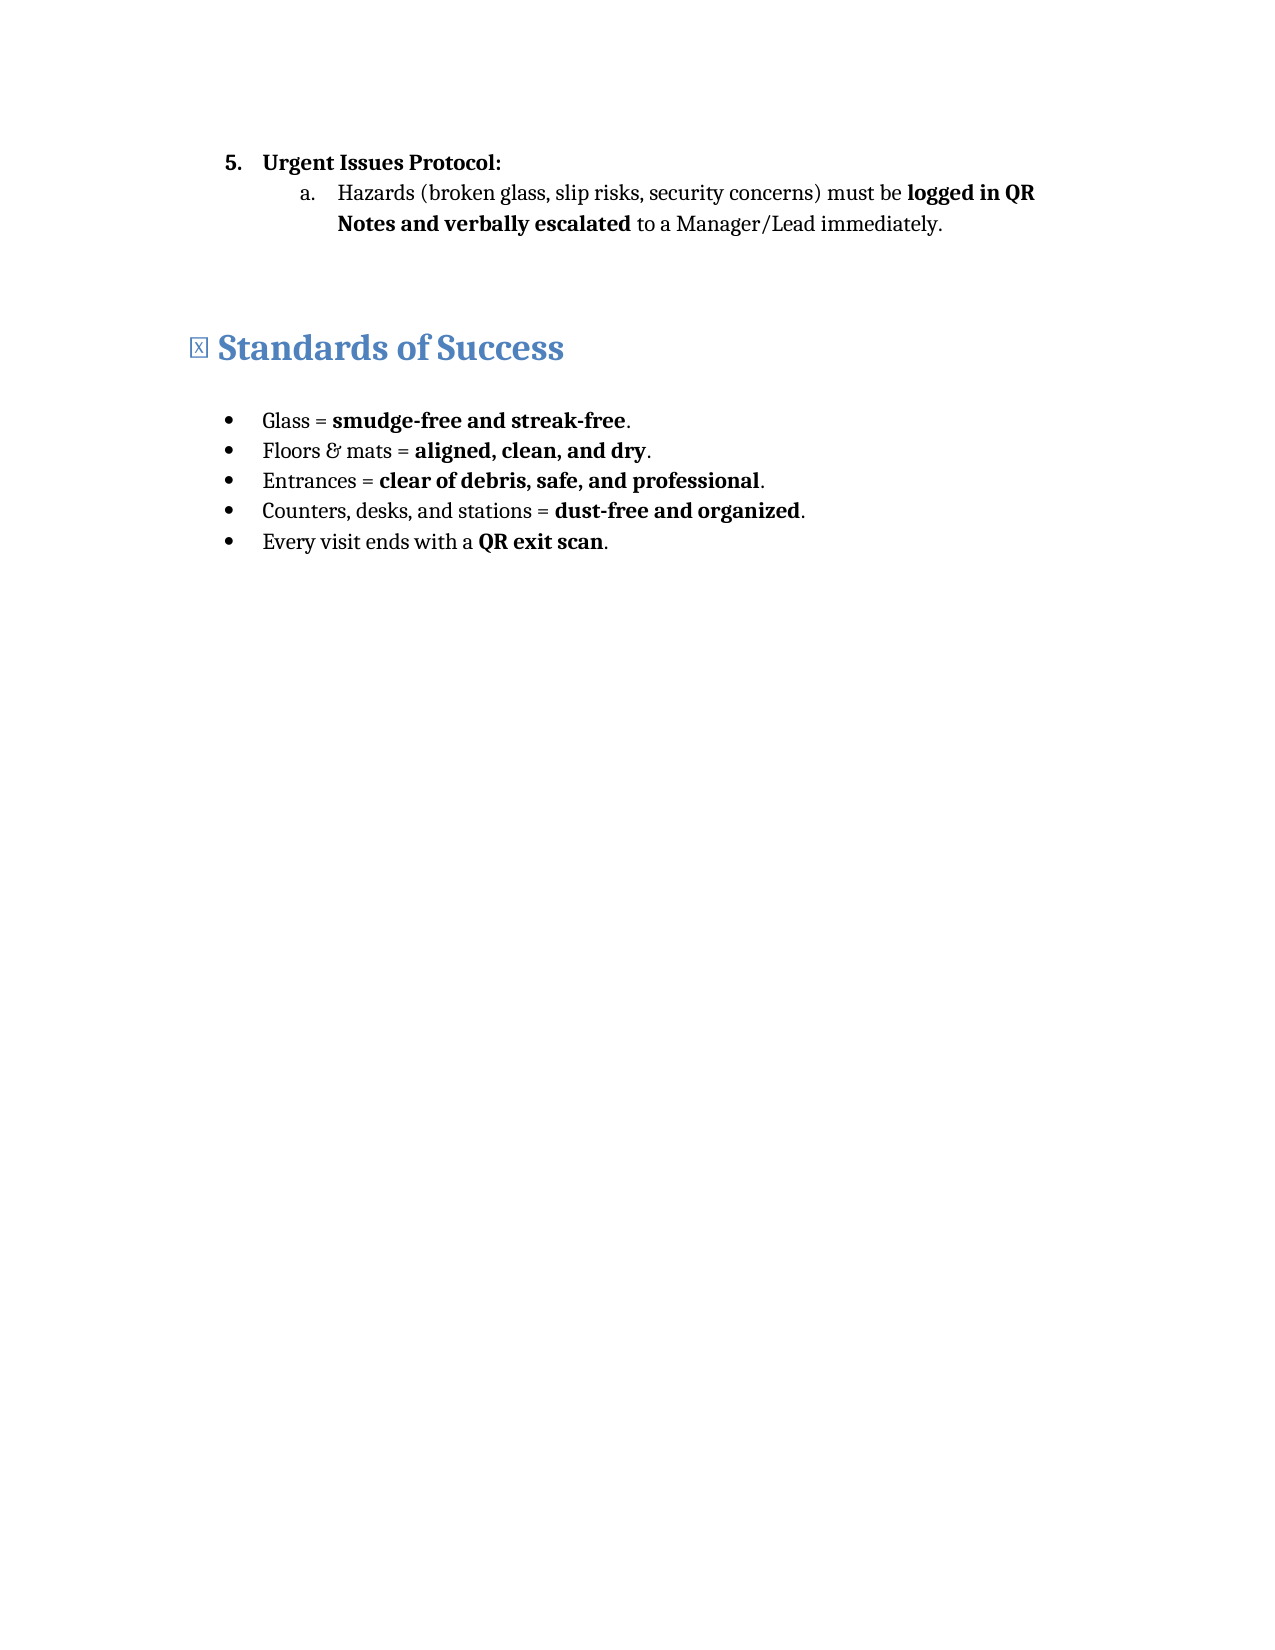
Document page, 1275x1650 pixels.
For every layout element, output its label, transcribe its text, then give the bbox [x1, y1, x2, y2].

list Entrances = clear of debris, safe, and professional. [225, 468, 1087, 494]
list Floors & mats = aligned, clean, and dry. [225, 438, 1087, 464]
list Hazards (broken glass, slip risks, security concerns) must be logged in QR Notes and verbally escalated to a Manager/Lead immediately. [300, 180, 1087, 237]
list Every visit ends with a QR exit scan. [225, 528, 1087, 555]
list Glass = smudge-free and streak-free. [225, 408, 1087, 434]
list Urgent Issues Protocol: [225, 150, 1087, 176]
subtitle 🎯 Standards of Success [187, 327, 1087, 370]
list Counters, desks, and stations = dust-free and organized. [225, 498, 1087, 525]
